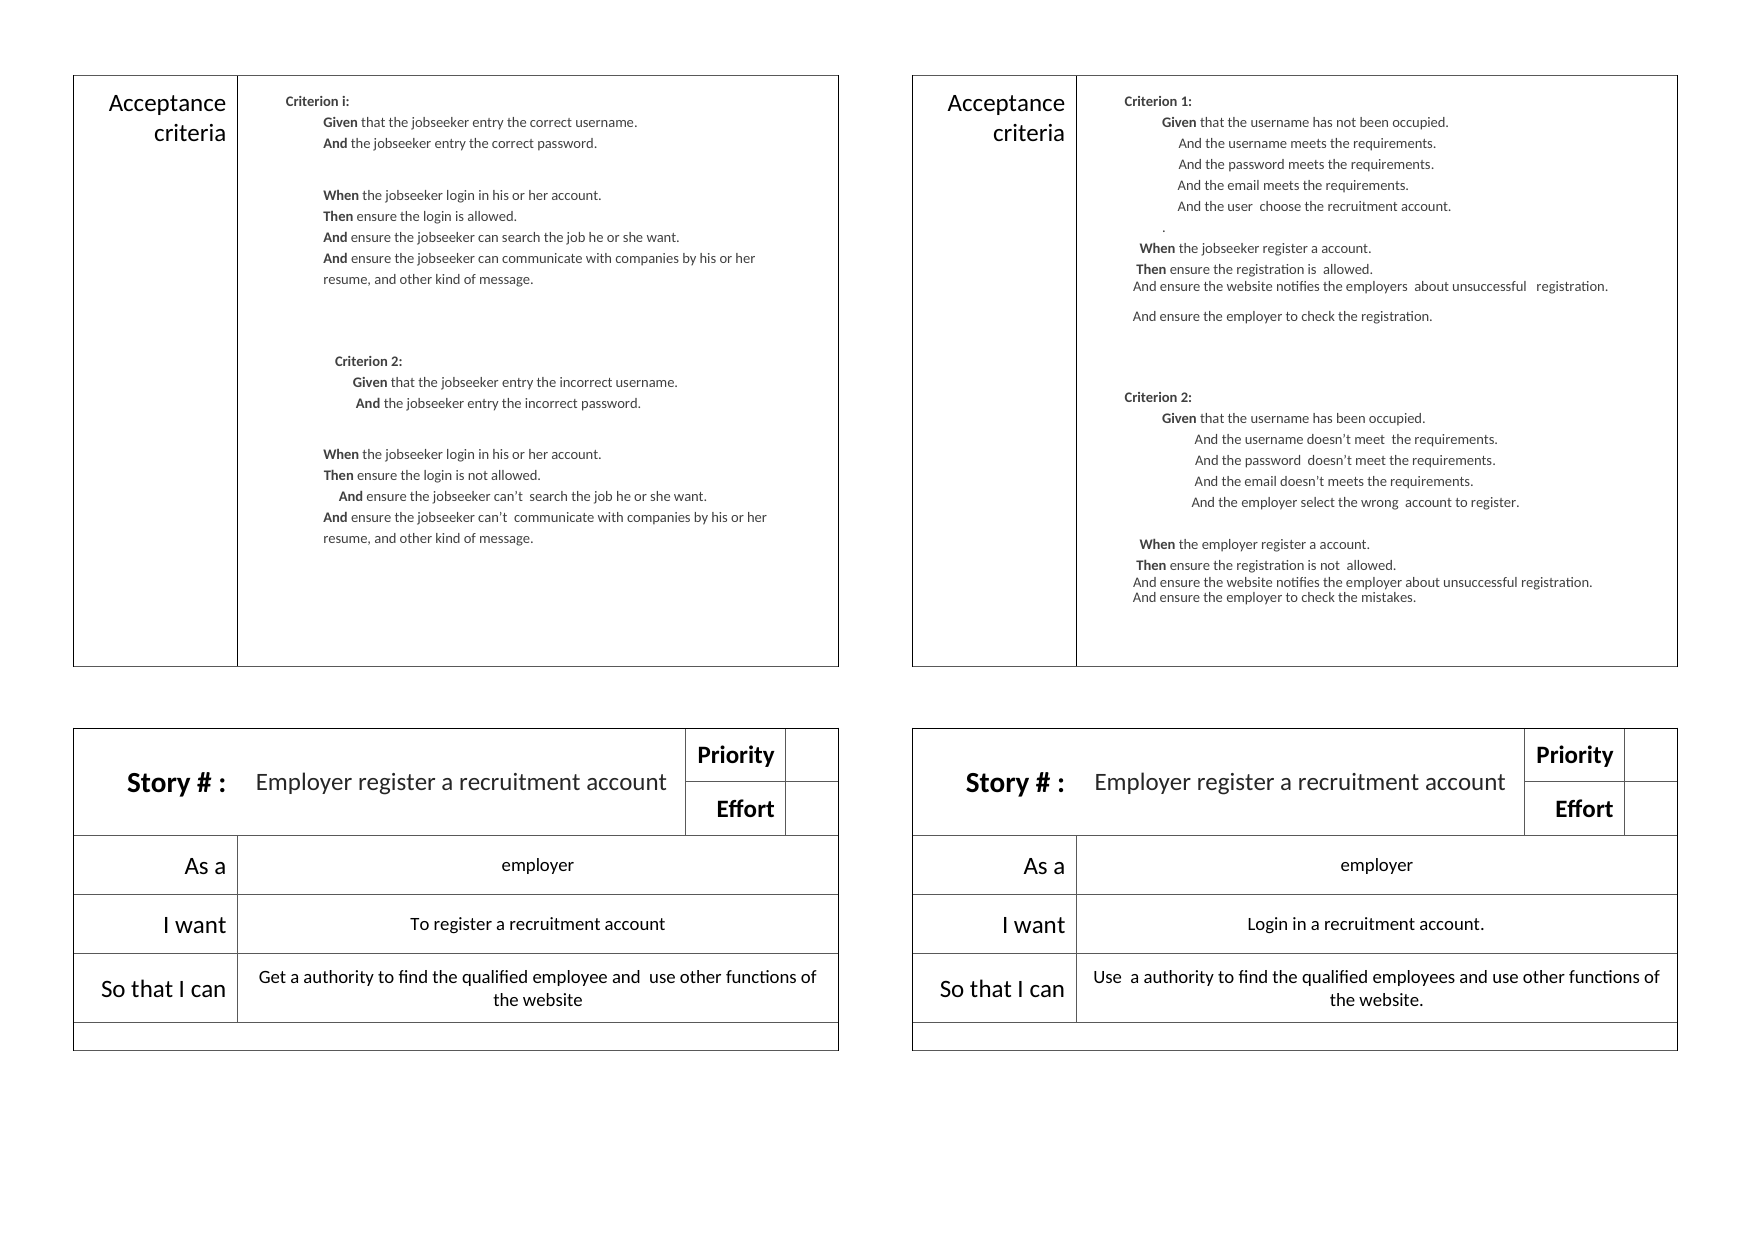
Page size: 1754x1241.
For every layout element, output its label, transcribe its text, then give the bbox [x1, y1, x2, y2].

table_header Priority [1525, 729, 1624, 781]
table_cell employer [1077, 836, 1677, 894]
table_cell Effort [686, 782, 785, 835]
table_cell [1076, 1023, 1677, 1050]
table_cell [1625, 782, 1677, 835]
table_cell Acceptance criteria [74, 76, 237, 666]
table_header Employer register a recruitment account [1076, 729, 1524, 835]
table_cell I want [913, 895, 1076, 953]
table_header Priority [686, 729, 785, 781]
table_header Story # : [913, 729, 1076, 835]
table_cell employer [238, 836, 838, 894]
table_cell Acceptance criteria [913, 76, 1076, 666]
table_cell [913, 1023, 1076, 1050]
table_header Story # : [74, 729, 237, 835]
table_header [1625, 729, 1677, 781]
table_cell [237, 1023, 838, 1050]
table_cell Get a authority to find the qualified employee and use other functions of the website [238, 954, 838, 1022]
table_cell So that I can [74, 954, 237, 1022]
table_cell So that I can [913, 954, 1076, 1022]
table_cell To register a recruitment account [238, 895, 838, 953]
table_header [786, 729, 838, 781]
table_cell Criterion i: Given that the jobseeker entry the correct username. And the jobseeker entry the correct password. When the jobseeker login in his or her account. Then ensure the login is allowed. And ensure the jobseeker can search the job he or she want. And ensure the jobseeker can communicate with companies by his or her resume, and other kind of message. Criterion 2: Given that the jobseeker entry the incorrect username. And the jobseeker entry the incorrect password. When the jobseeker login in his or her account. Then ensure the login is not allowed. And ensure the jobseeker can’t search the job he or she want. And ensure the jobseeker can’t communicate with companies by his or her resume, and other kind of message. [238, 76, 838, 666]
table_cell I want [74, 895, 237, 953]
table_cell Login in a recruitment account. [1077, 895, 1677, 953]
table_cell As a [74, 836, 237, 894]
table_header Employer register a recruitment account [237, 729, 685, 835]
table_cell Use a authority to find the qualified employees and use other functions of the website. [1077, 954, 1677, 1022]
table_cell Effort [1525, 782, 1624, 835]
table_cell [786, 782, 838, 835]
table_cell Criterion 1: Given that the username has not been occupied. And the username meets the requirements. And the password meets the requirements. And the email meets the requirements. And the user choose the recruitment account. . When the jobseeker register a account. Then ensure the registration is allowed. And ensure the website notifies the employers about unsuccessful registration. And ensure the employer to check the registration. Criterion 2: Given that the username has been occupied. And the username doesn’t meet the requirements. And the password doesn’t meet the requirements. And the email doesn’t meets the requirements. And the employer select the wrong account to register. When the employer register a account. Then ensure the registration is not allowed. And ensure the website notifies the employer about unsuccessful registration. And ensure the employer to check the mistakes. [1077, 76, 1677, 666]
table_cell [74, 1023, 237, 1050]
table_cell As a [913, 836, 1076, 894]
